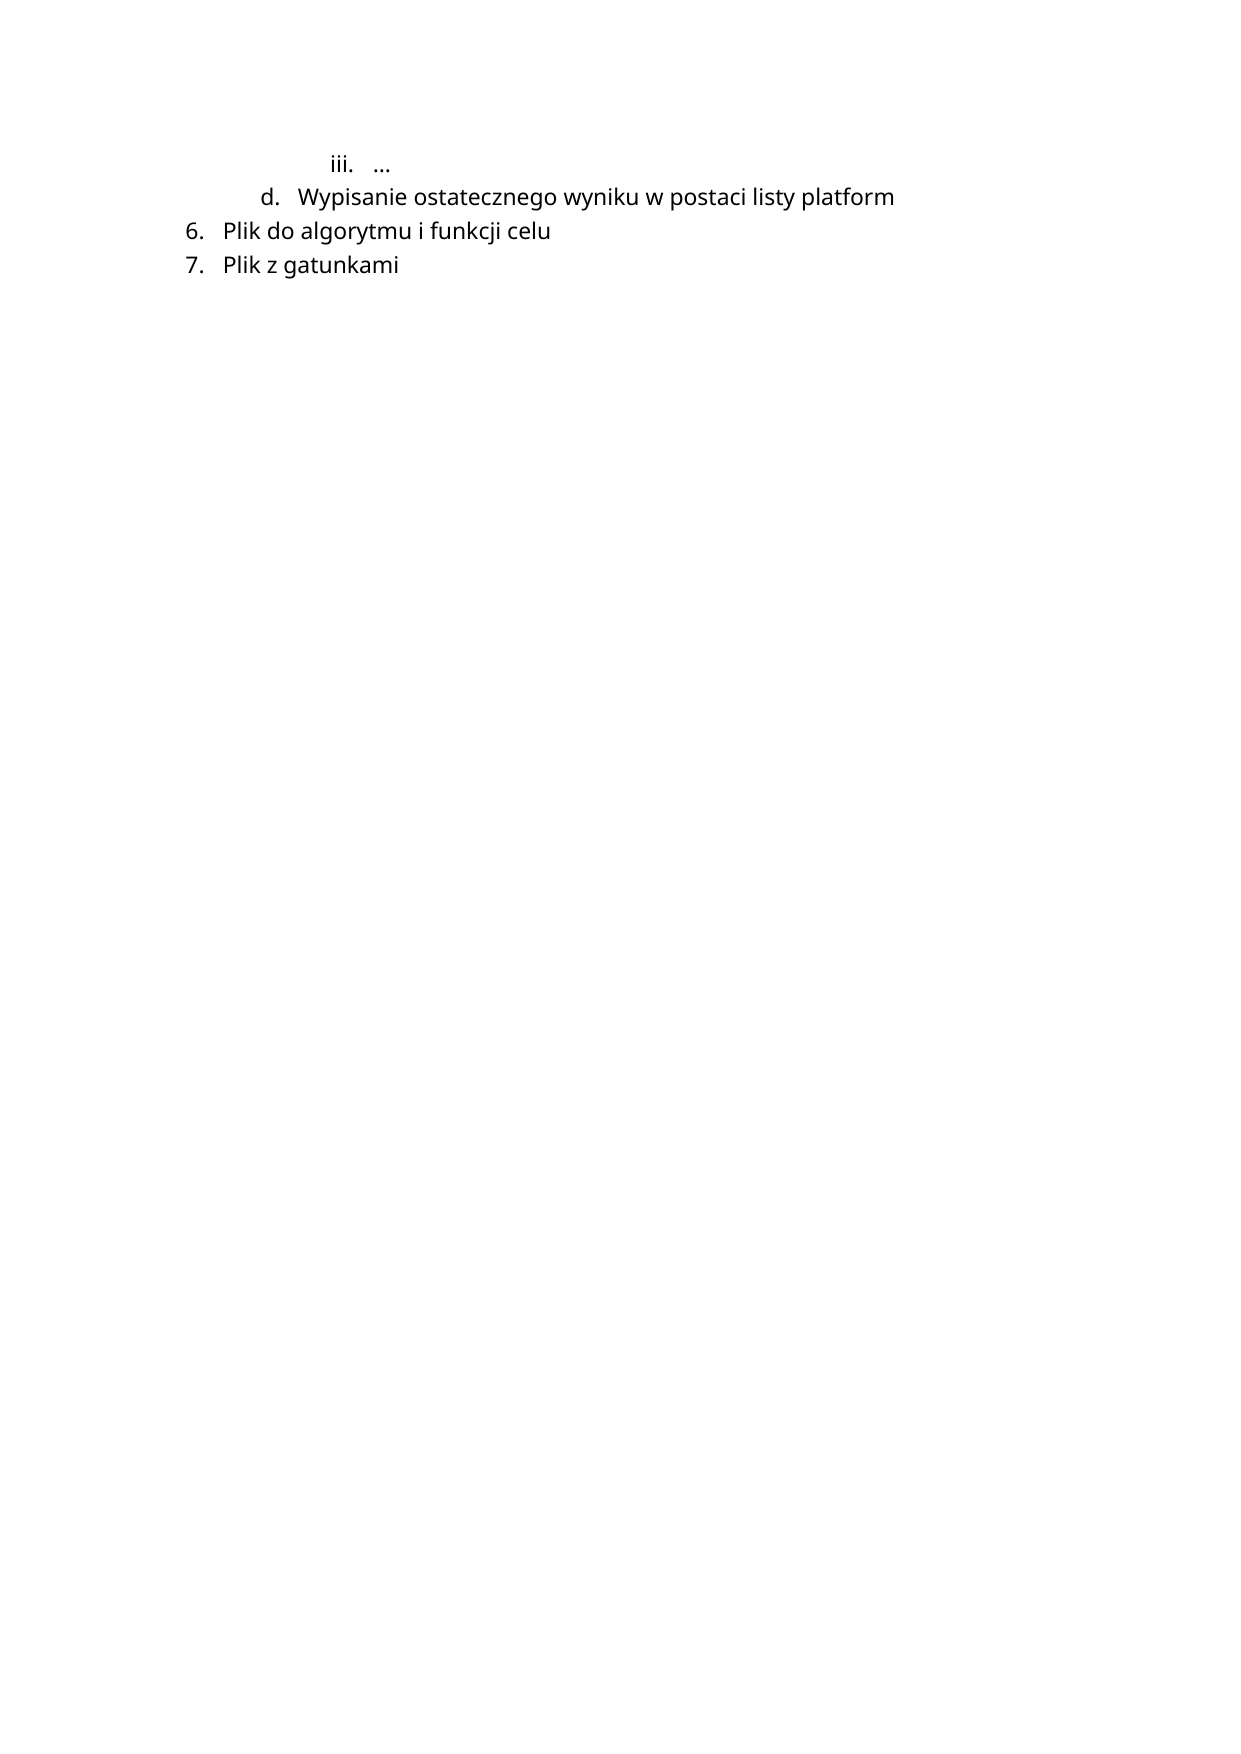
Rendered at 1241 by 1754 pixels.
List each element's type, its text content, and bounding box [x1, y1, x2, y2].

list Wypisanie ostatecznego wyniku w postaci listy platform [260, 181, 1093, 213]
list … [354, 148, 1093, 179]
list Plik do algorytmu i funkcji celu [185, 215, 1093, 246]
list Plik z gatunkami [185, 249, 1093, 280]
